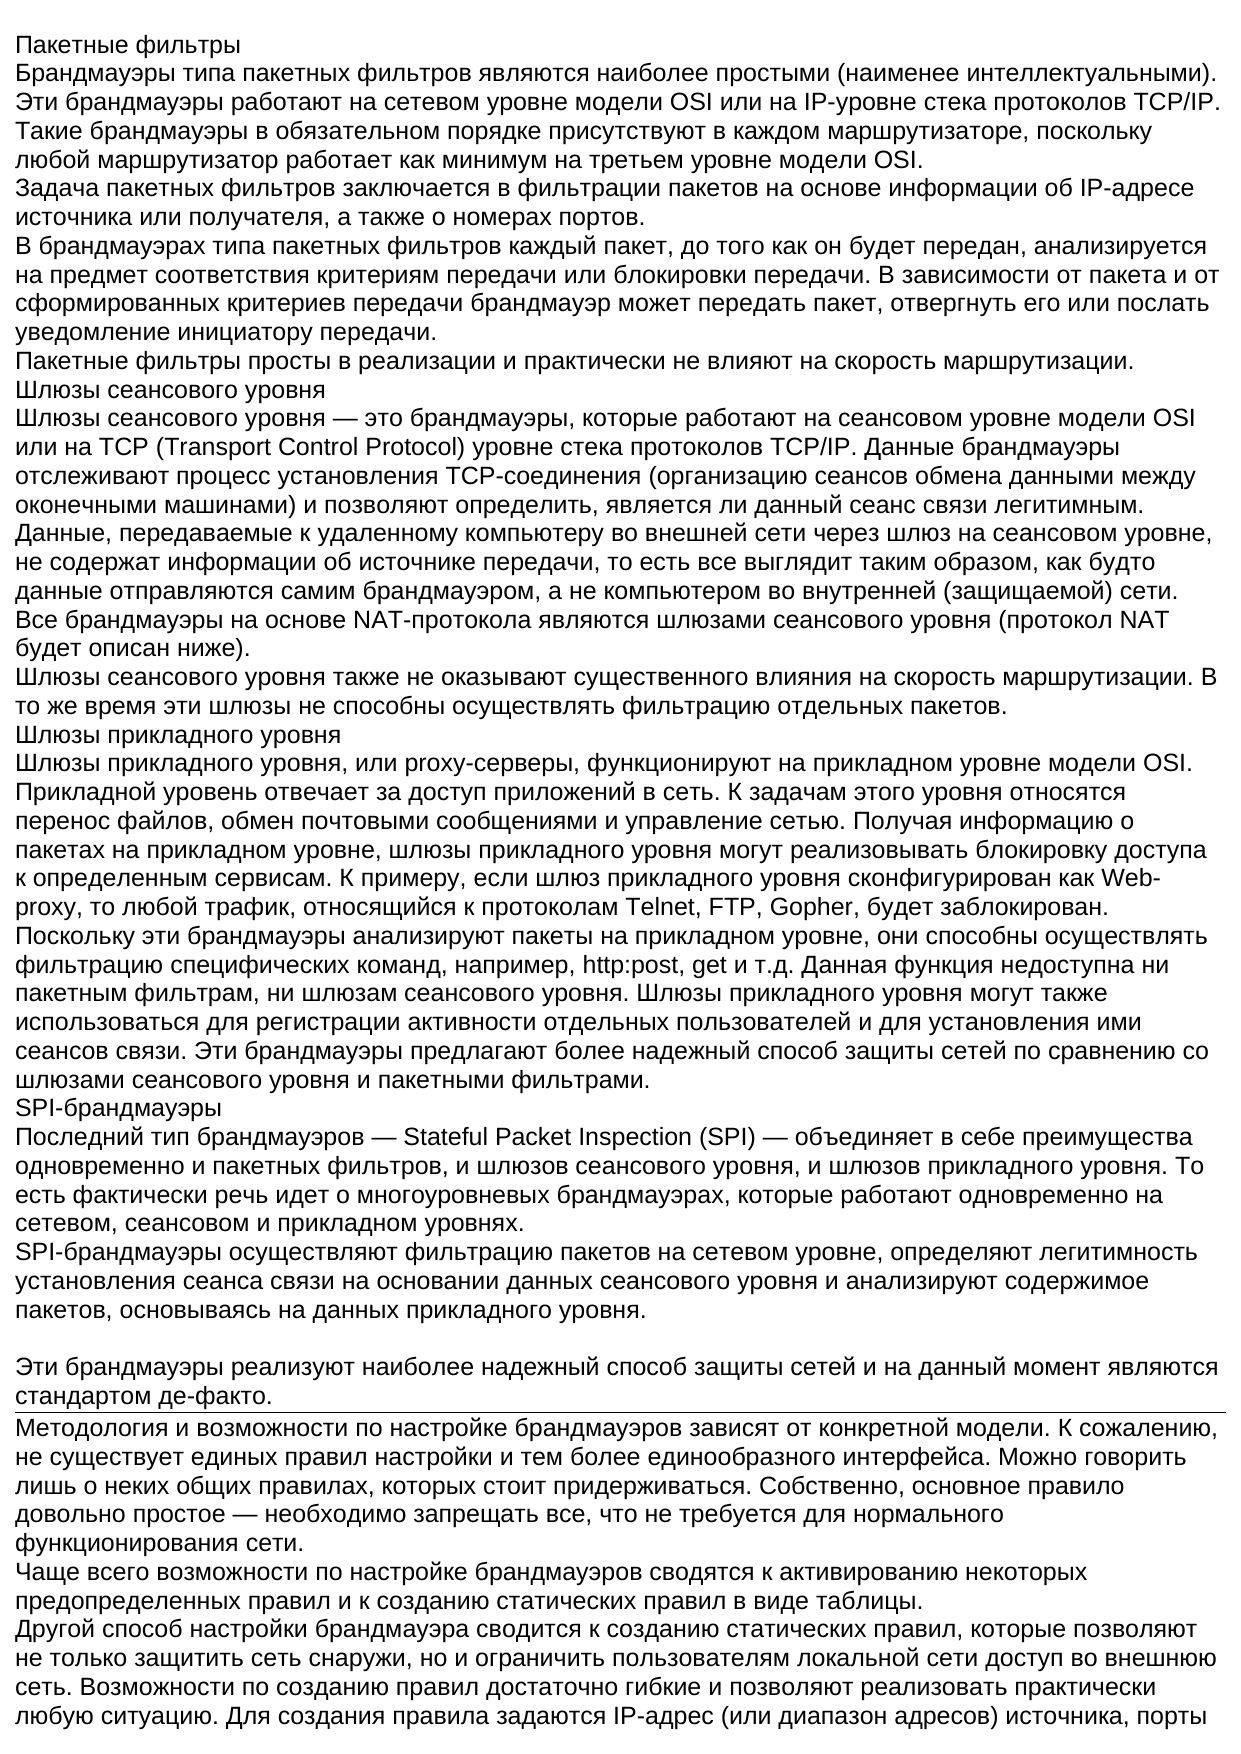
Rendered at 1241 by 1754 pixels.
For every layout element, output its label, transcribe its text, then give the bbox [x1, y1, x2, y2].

text Пакетные фильтры просты в реализации и практически не влияют на скорость маршрутизации. [15, 346, 1226, 374]
text SPI-брандмауэры [15, 1093, 1226, 1122]
text Пакетные фильтры [15, 29, 1226, 58]
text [15, 1614, 1226, 1729]
text Брандмауэры типа пакетных фильтров являются наиболее простыми (наименее интеллектуальными). Эти брандмауэры работают на сетевом уровне модели OSI или на IP-уровне стека протоколов TCP/IP. Такие брандмауэры в обязательном порядке присутствуют в каждом маршрутизаторе, поскольку любой маршрутизатор работает как минимум на третьем уровне модели OSI. [15, 58, 1226, 173]
text Шлюзы прикладного уровня [15, 719, 1226, 748]
text Задача пакетных фильтров заключается в фильтрации пакетов на основе информации об IP-адресе источника или получателя, а также о номерах портов. [15, 173, 1226, 231]
text Эти брандмауэры реализуют наиболее надежный способ защиты сетей и на данный момент являются стандартом де-факто. [15, 1352, 1226, 1412]
text Шлюзы сеансового уровня [15, 374, 1226, 403]
text SPI-брандмауэры осуществляют фильтрацию пакетов на сетевом уровне, определяют легитимность установления сеанса связи на основании данных сеансового уровня и анализируют содержимое пакетов, основываясь на данных прикладного уровня. [15, 1237, 1226, 1323]
text Шлюзы сеансового уровня также не оказывают существенного влияния на скорость маршрутизации. В то же время эти шлюзы не способны осуществлять фильтрацию отдельных пакетов. [15, 662, 1226, 719]
text Методология и возможности по настройке брандмауэров зависят от конкретной модели. К сожалению, не существует единых правил настройки и тем более единообразного интерфейса. Можно говорить лишь о неких общих правилах, которых стоит придерживаться. Собственно, основное правило довольно простое — необходимо запрещать все, что не требуется для нормального функционирования сети. [15, 1413, 1226, 1557]
text Чаще всего возможности по настройке брандмауэров сводятся к активированию некоторых предопределенных правил и к созданию статических правил в виде таблицы. [15, 1557, 1226, 1614]
text Последний тип брандмауэров — Stateful Packet Inspection (SPI) — объединяет в себе преимущества одновременно и пакетных фильтров, и шлюзов сеансового уровня, и шлюзов прикладного уровня. То есть фактически речь идет о многоуровневых брандмауэрах, которые работают одновременно на сетевом, сеансовом и прикладном уровнях. [15, 1122, 1226, 1237]
text Шлюзы прикладного уровня, или proxy-серверы, функционируют на прикладном уровне модели OSI. Прикладной уровень отвечает за доступ приложений в сеть. К задачам этого уровня относятся перенос файлов, обмен почтовыми сообщениями и управление сетью. Получая информацию о пакетах на прикладном уровне, шлюзы прикладного уровня могут реализовывать блокировку доступа к определенным сервисам. К примеру, если шлюз прикладного уровня сконфигурирован как Web-proxy, то любой трафик, относящийся к протоколам Telnet, FTP, Gopher, будет заблокирован. Поскольку эти брандмауэры анализируют пакеты на прикладном уровне, они способны осуществлять фильтрацию специфических команд, например, http:post, get и т.д. Данная функция недоступна ни пакетным фильтрам, ни шлюзам сеансового уровня. Шлюзы прикладного уровня могут также использоваться для регистрации активности отдельных пользователей и для установления ими сеансов связи. Эти брандмауэры предлагают более надежный способ защиты сетей по сравнению со шлюзами сеансового уровня и пакетными фильтрами. [15, 748, 1226, 1093]
text В брандмауэрах типа пакетных фильтров каждый пакет, до того как он будет передан, анализируется на предмет соответствия критериям передачи или блокировки передачи. В зависимости от пакета и от сформированных критериев передачи брандмауэр может передать пакет, отвергнуть его или послать уведомление инициатору передачи. [15, 231, 1226, 346]
text Шлюзы сеансового уровня — это брандмауэры, которые работают на сеансовом уровне модели OSI или на TCP (Transport Control Protocol) уровне стека протоколов TCP/IP. Данные брандмауэры отслеживают процесс установления TCP-соединения (организацию сеансов обмена данными между оконечными машинами) и позволяют определить, является ли данный сеанс связи легитимным. Данные, передаваемые к удаленному компьютеру во внешней сети через шлюз на сеансовом уровне, не содержат информации об источнике передачи, то есть все выглядит таким образом, как будто данные отправляются самим брандмауэром, а не компьютером во внутренней (защищаемой) сети. Все брандмауэры на основе NAT-протокола являются шлюзами сеансового уровня (протокол NAT будет описан ниже). [15, 403, 1226, 662]
